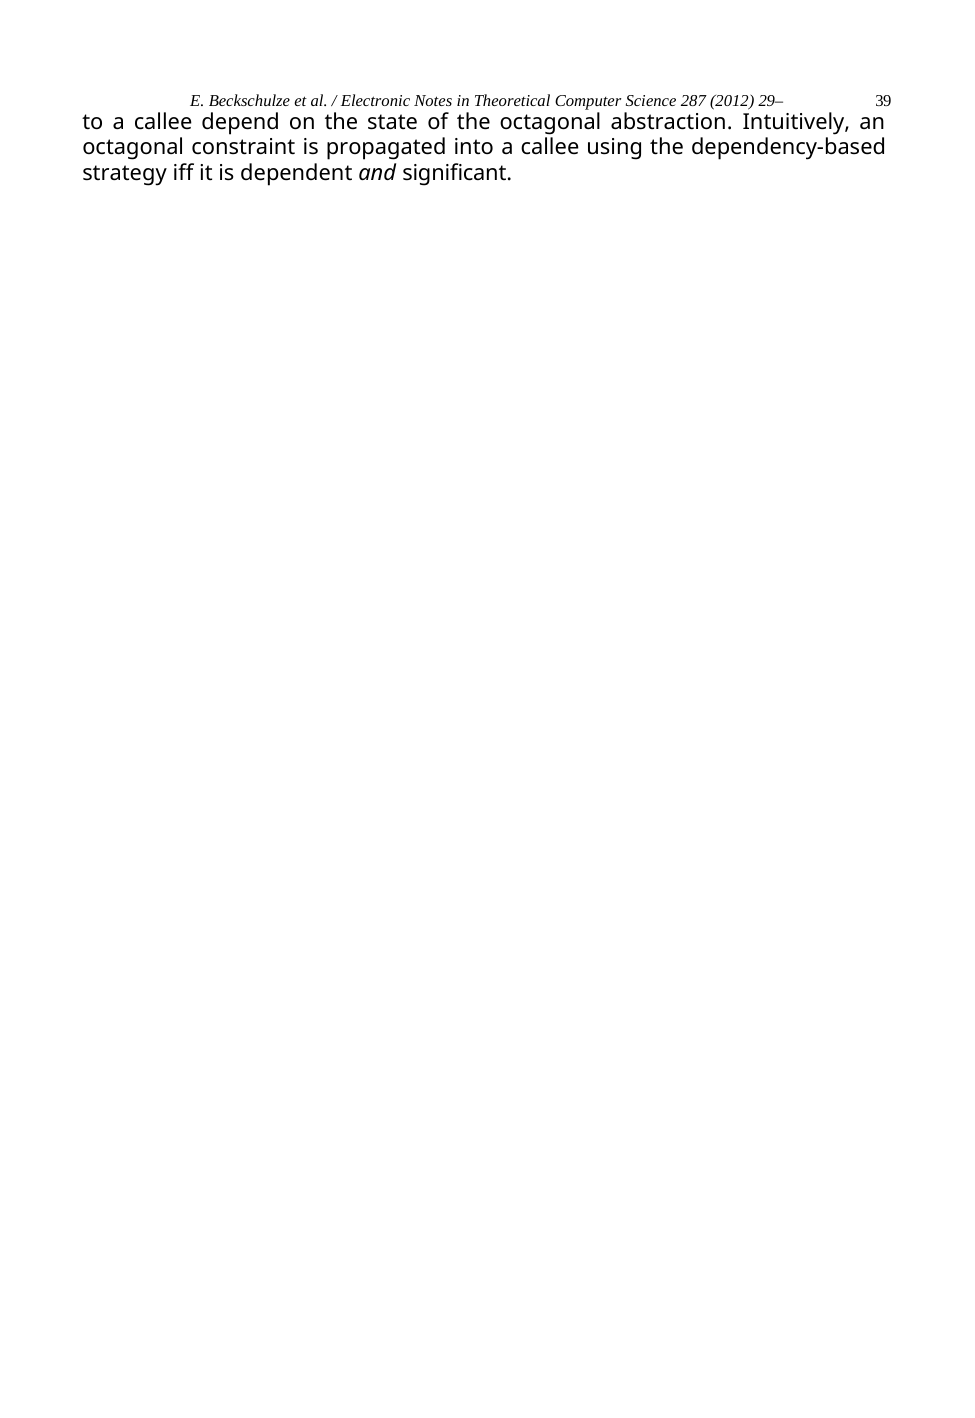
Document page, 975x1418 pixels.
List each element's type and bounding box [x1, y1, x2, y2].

text [82, 108, 886, 187]
